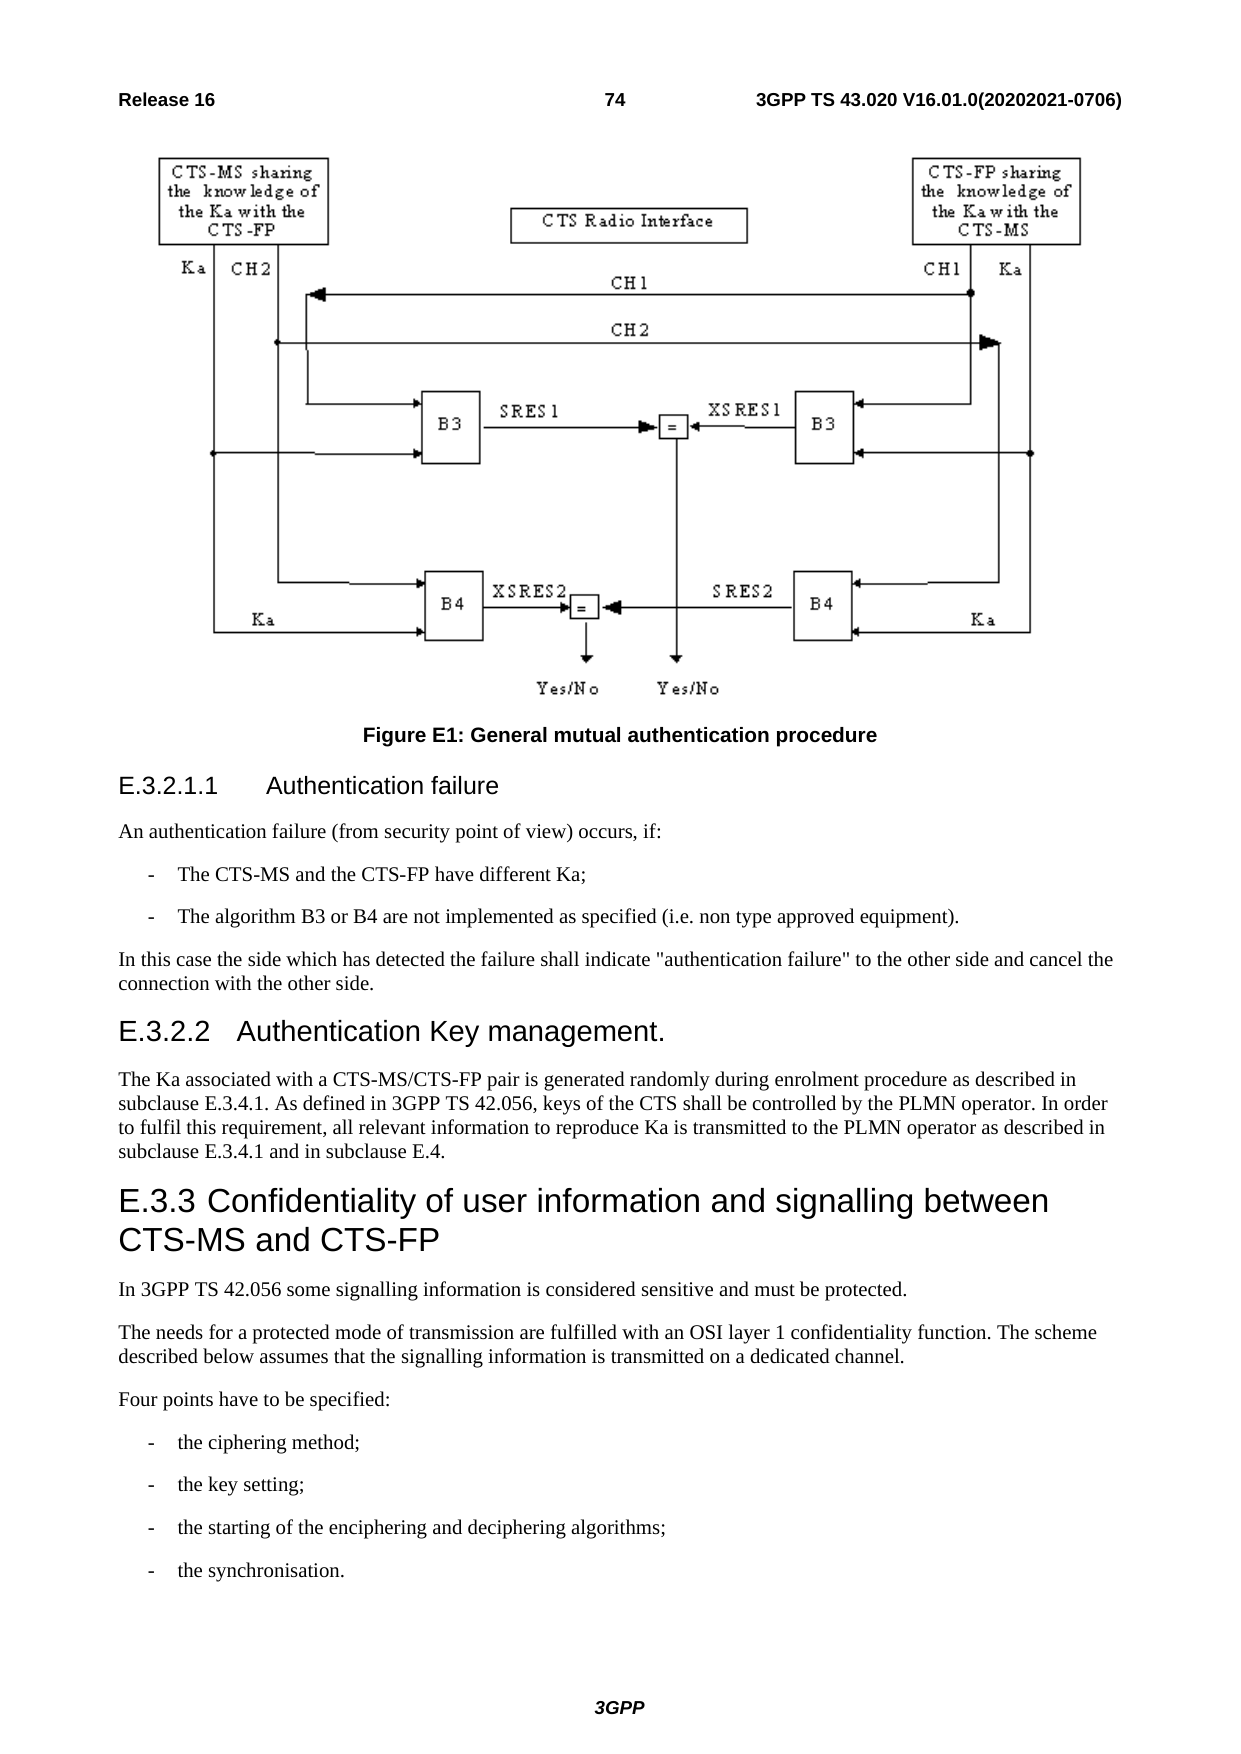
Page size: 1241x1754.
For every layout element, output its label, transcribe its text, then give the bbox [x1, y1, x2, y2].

text In 3GPP TS 42.056 some signalling information is considered sensitive and must be protected. [118, 1277, 1122, 1301]
text The Ka associated with a CTS-MS/CTS-FP pair is generated randomly during enrolment procedure as described in subclause E.3.4.1. As defined in 3GPP TS 42.056, keys of the CTS shall be controlled by the PLMN operator. In order to fulfil this requirement, all relevant information to reproduce Ka is transmitted to the PLMN operator as described in subclause E.3.4.1 and in subclause E.4. [118, 1066, 1122, 1163]
text - the starting of the enciphering and deciphering algorithms; [148, 1515, 1122, 1539]
text - The algorithm B3 or B4 are not implemented as specified (i.e. non type approved equipment). [148, 904, 1122, 928]
subtitle E.3.2.2 Authentication Key management. [118, 1014, 1122, 1048]
text The needs for a protected mode of transmission are fulfilled with an OSI layer 1 confidentiality function. The scheme described below assumes that the signalling information is transmitted on a dedicated channel. [118, 1320, 1122, 1368]
text An authentication failure (from security point of view) occurs, if: [118, 819, 1122, 843]
subtitle E.3.2.1.1 Authentication failure [118, 771, 1122, 800]
text - the key setting; [148, 1472, 1122, 1496]
text Figure E1: General mutual authentication procedure [118, 722, 1122, 746]
subtitle E.3.3 Confidentiality of user information and signalling between CTS-MS and CTS-FP [118, 1181, 1122, 1258]
picture [151, 147, 1089, 704]
text Four points have to be specified: [118, 1387, 1122, 1411]
text In this case the side which has detected the failure shall indicate "authentication failure" to the other side and cancel the connection with the other side. [118, 947, 1122, 995]
text - the synchronisation. [148, 1558, 1122, 1582]
text - the ciphering method; [148, 1429, 1122, 1454]
text - The CTS-MS and the CTS-FP have different Ka; [148, 862, 1122, 886]
